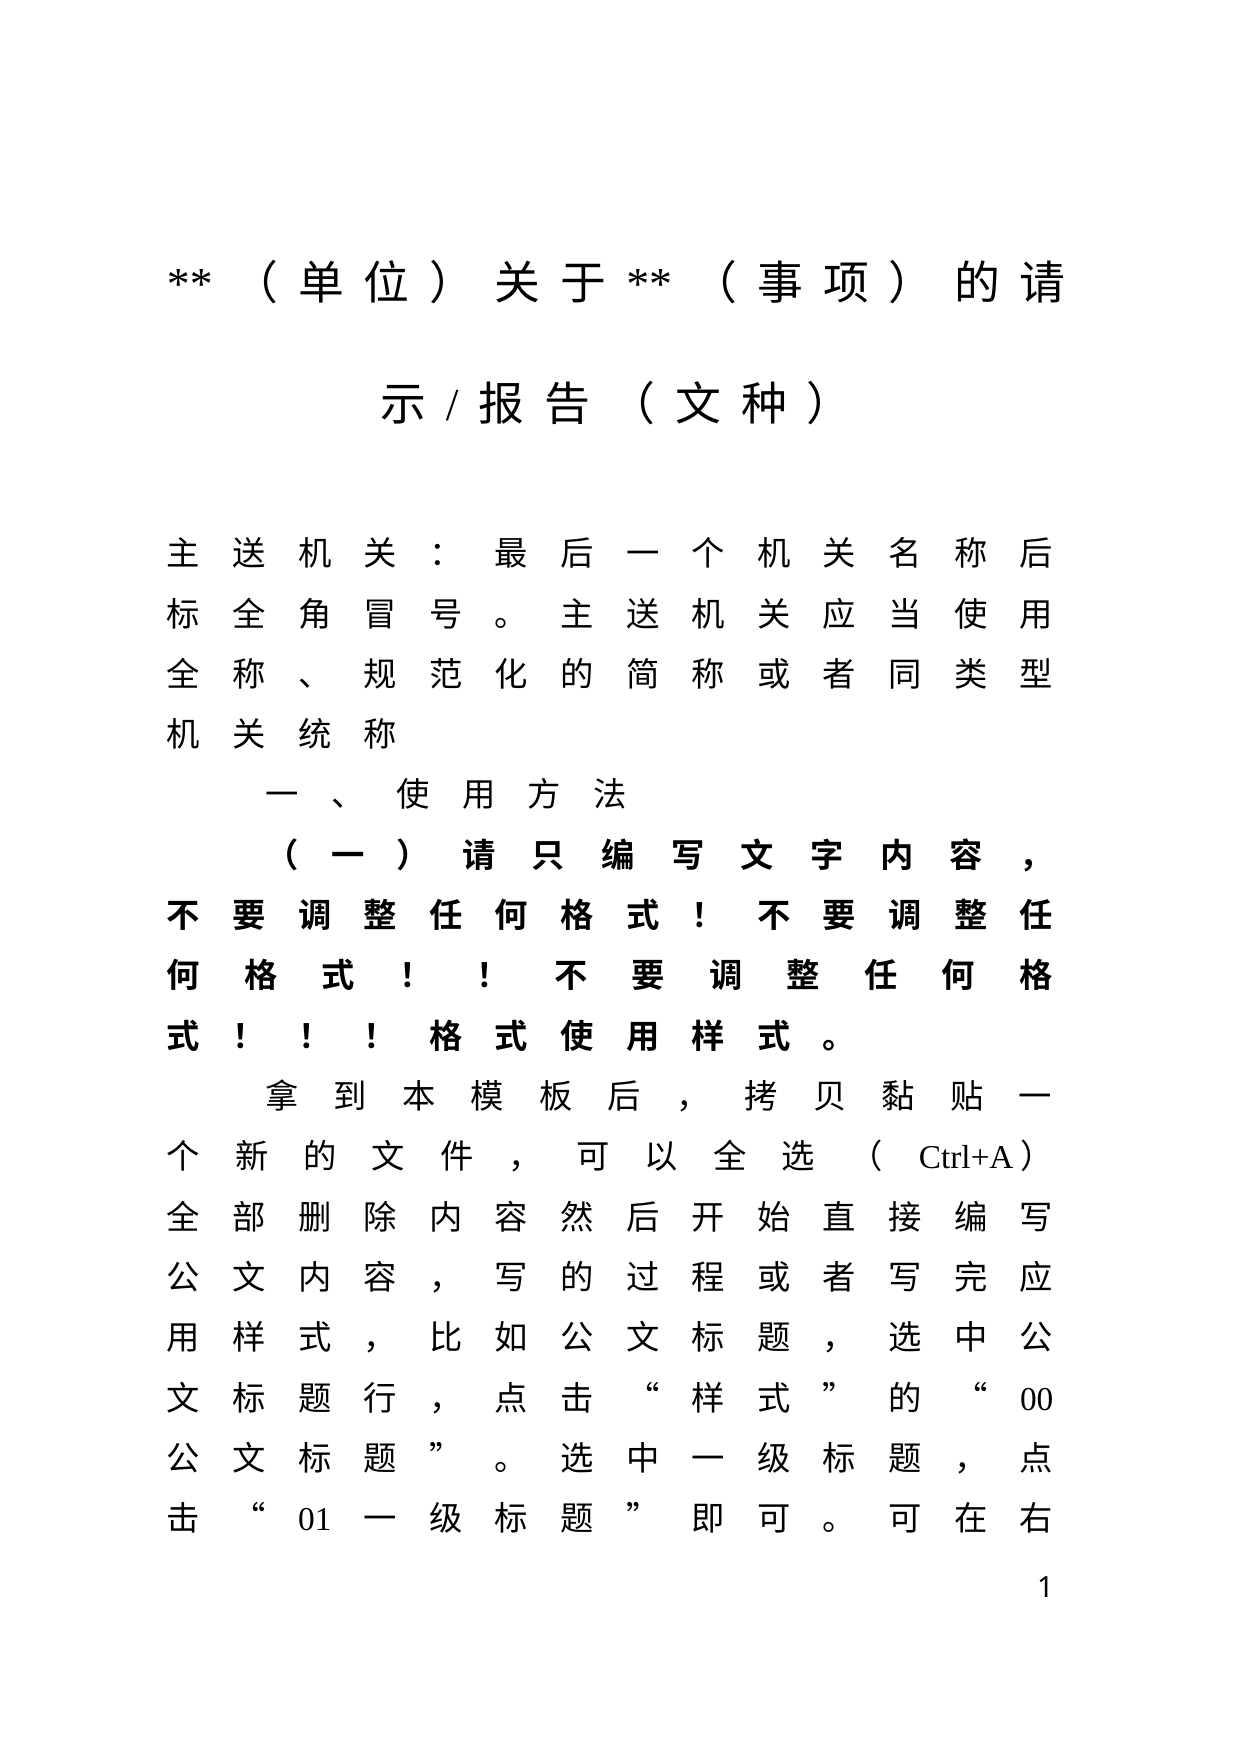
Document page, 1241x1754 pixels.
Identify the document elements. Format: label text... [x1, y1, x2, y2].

subtitle 请只编写文字内容，不要调整任何格式！不要调整任何格式！！不要调整任何格式！！！格式使用样式。 [167, 822, 1085, 1064]
text **（单位）关于**（事项）的请示/报告（文种） [167, 219, 1085, 461]
text 主送机关：最后一个机关名称后标全角冒号。主送机关应当使用全称、规范化的简称或者同类型机关统称 [167, 521, 1085, 762]
subtitle 使用方法 [167, 762, 1085, 822]
